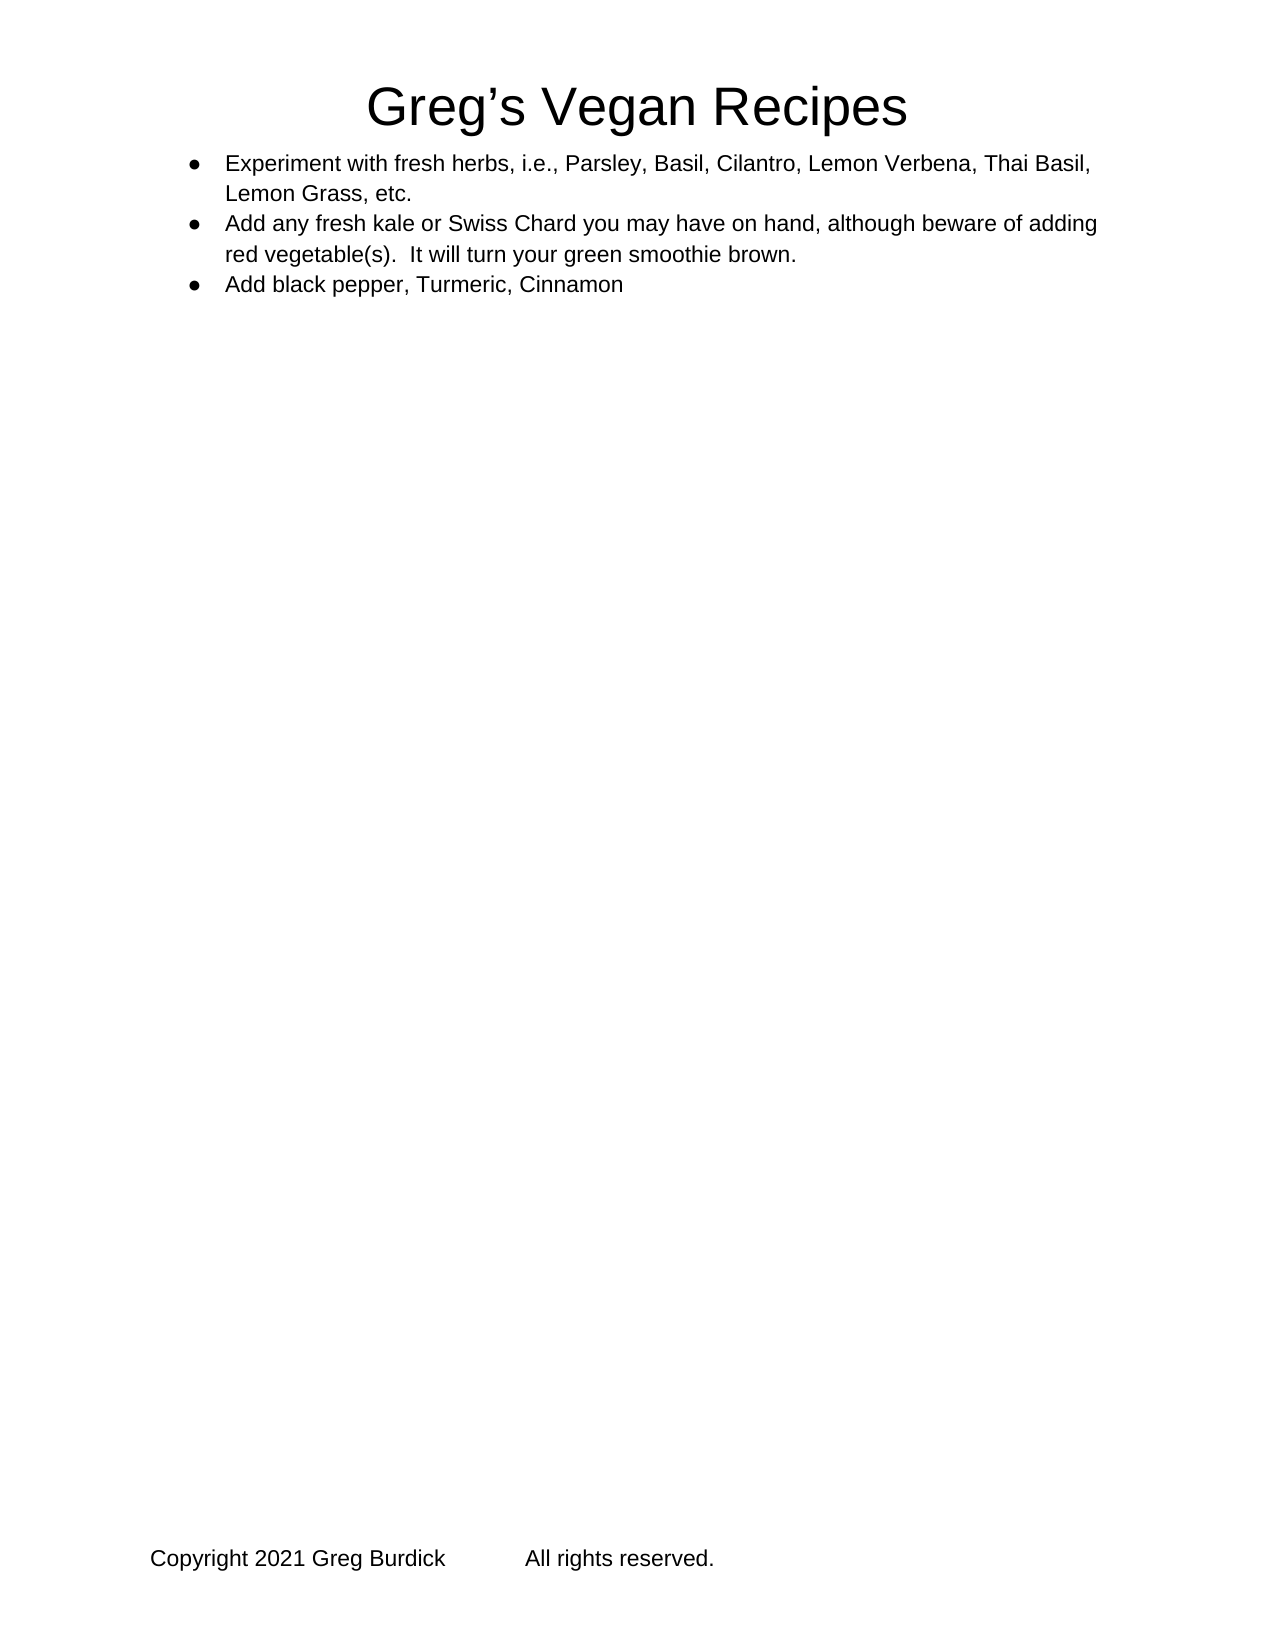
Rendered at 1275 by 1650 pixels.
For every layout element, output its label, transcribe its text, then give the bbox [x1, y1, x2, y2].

list Experiment with fresh herbs, i.e., Parsley, Basil, Cilantro, Lemon Verbena, Thai Basil, Lemon Grass, etc. [187, 150, 1125, 207]
list Add black pepper, Turmeric, Cinnamon [187, 271, 1125, 297]
list Add any fresh kale or Swiss Chard you may have on hand, although beware of adding red vegetable(s). It will turn your green smoothie brown. [187, 210, 1125, 267]
